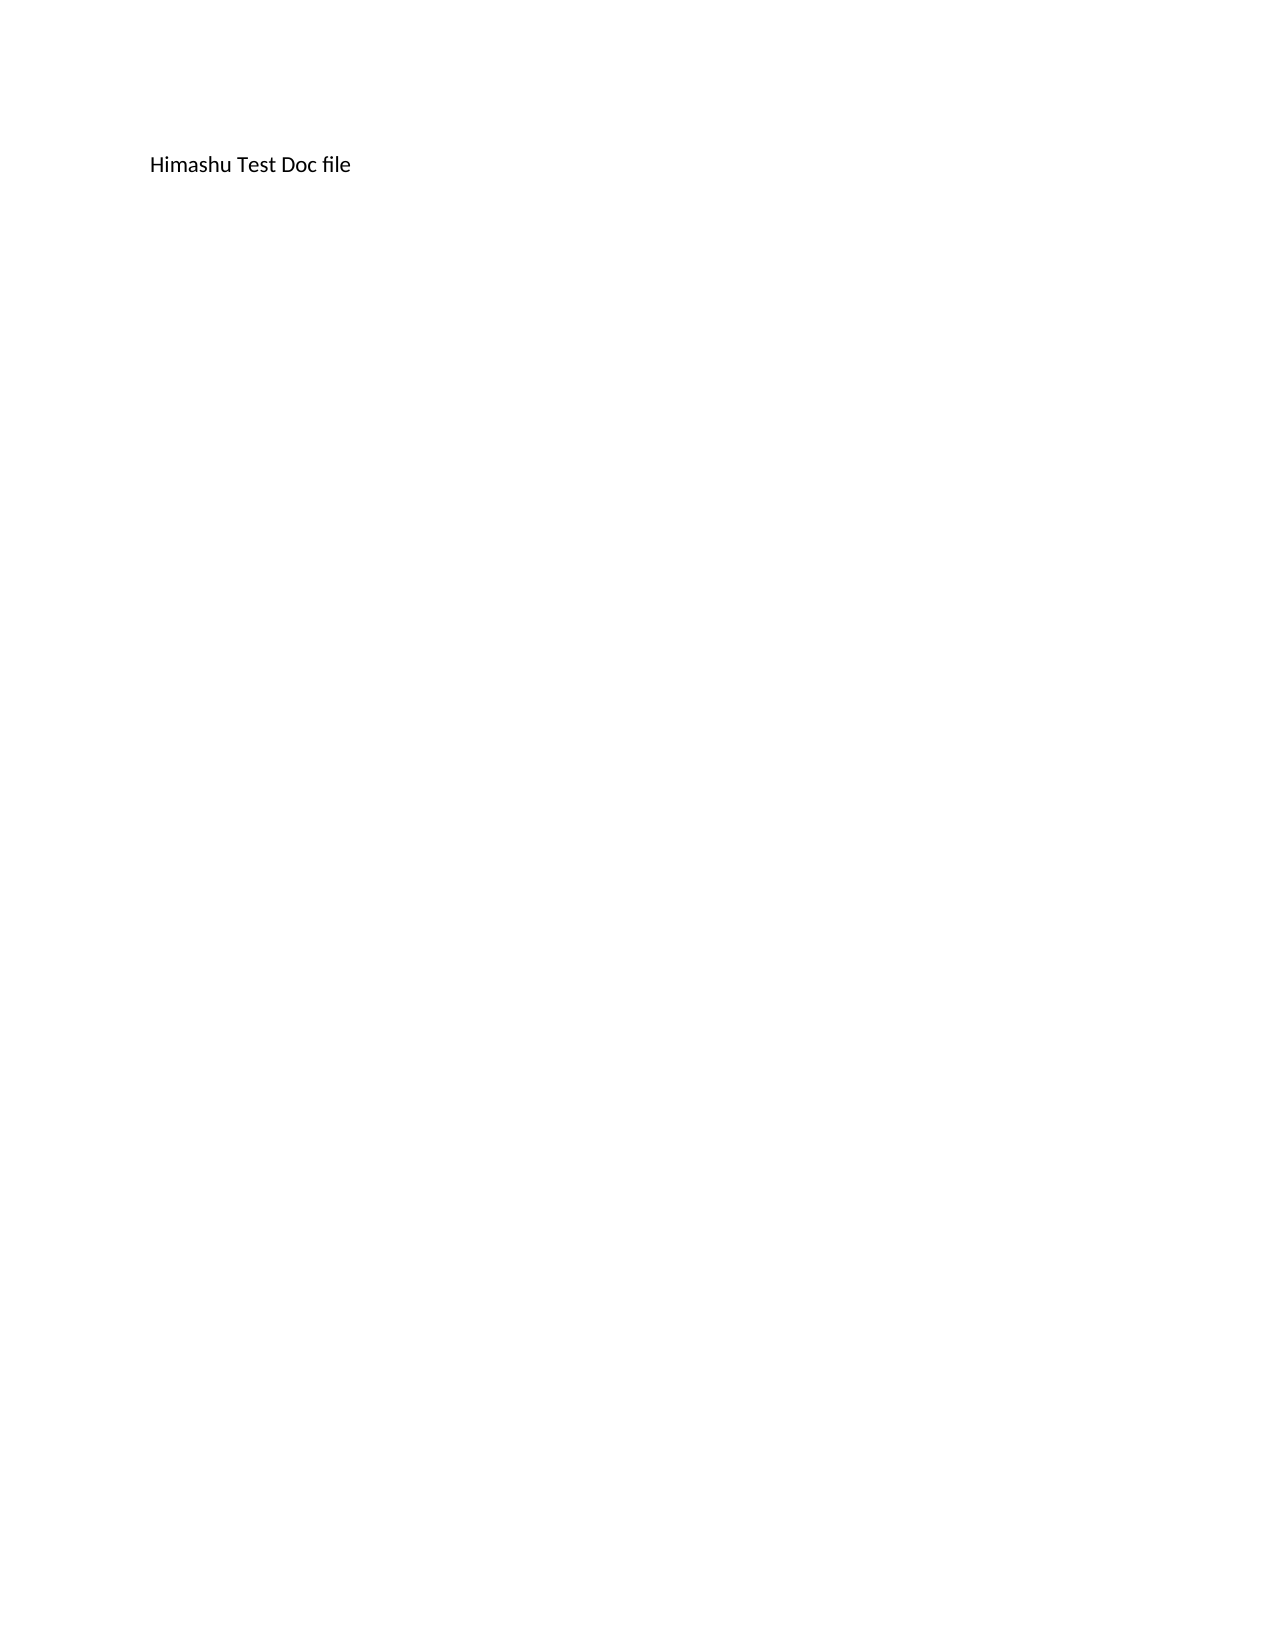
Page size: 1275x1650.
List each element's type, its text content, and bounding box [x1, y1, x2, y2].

text Himashu Test Doc file [150, 150, 1125, 178]
